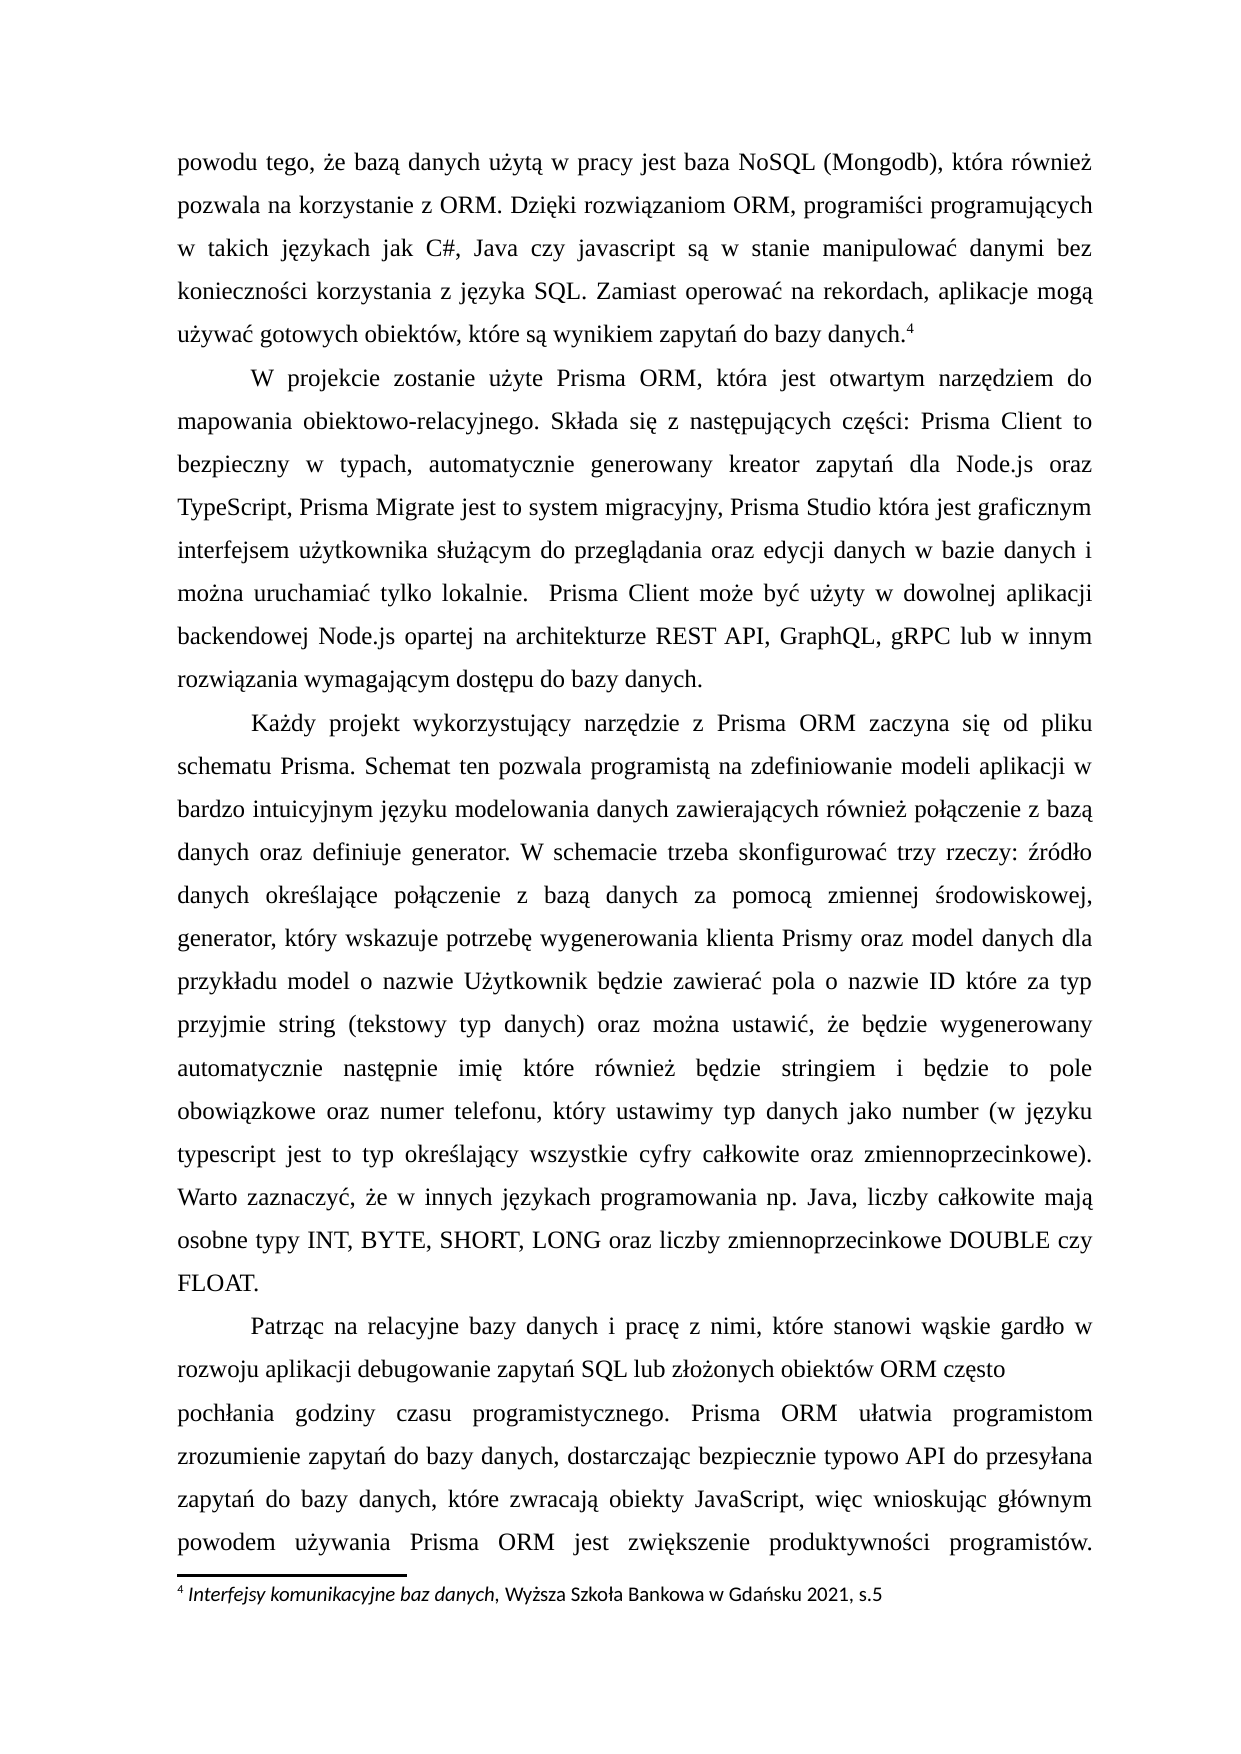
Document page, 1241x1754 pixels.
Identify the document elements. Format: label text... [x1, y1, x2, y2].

text W projekcie zostanie użyte Prisma ORM, która jest otwartym narzędziem do mapowania obiektowo-relacyjnego. Składa się z następujących części: Prisma Client to bezpieczny w typach, automatycznie generowany kreator zapytań dla Node.js oraz TypeScript, Prisma Migrate jest to system migracyjny, Prisma Studio która jest graficznym interfejsem użytkownika służącym do przeglądania oraz edycji danych w bazie danych i można uruchamiać tylko lokalnie. Prisma Client może być użyty w dowolnej aplikacji backendowej Node.js opartej na architekturze REST API, GraphQL, gRPC lub w innym rozwiązania wymagającym dostępu do bazy danych. [177, 363, 1093, 693]
text Każdy projekt wykorzystujący narzędzie z Prisma ORM zaczyna się od pliku schematu Prisma. Schemat ten pozwala programistą na zdefiniowanie modeli aplikacji w bardzo intuicyjnym języku modelowania danych zawierających również połączenie z bazą danych oraz definiuje generator. W schemacie trzeba skonfigurować trzy rzeczy: źródło danych określające połączenie z bazą danych za pomocą zmiennej środowiskowej, generator, który wskazuje potrzebę wygenerowania klienta Prismy oraz model danych dla przykładu model o nazwie Użytkownik będzie zawierać pola o nazwie ID które za typ przyjmie string (tekstowy typ danych) oraz można ustawić, że będzie wygenerowany automatycznie następnie imię które również będzie stringiem i będzie to pole obowiązkowe oraz numer telefonu, który ustawimy typ danych jako number (w języku typescript jest to typ określający wszystkie cyfry całkowite oraz zmiennoprzecinkowe). Warto zaznaczyć, że w innych językach programowania np. Java, liczby całkowite mają osobne typy INT, BYTE, SHORT, LONG oraz liczby zmiennoprzecinkowe DOUBLE czy FLOAT. [177, 708, 1093, 1297]
